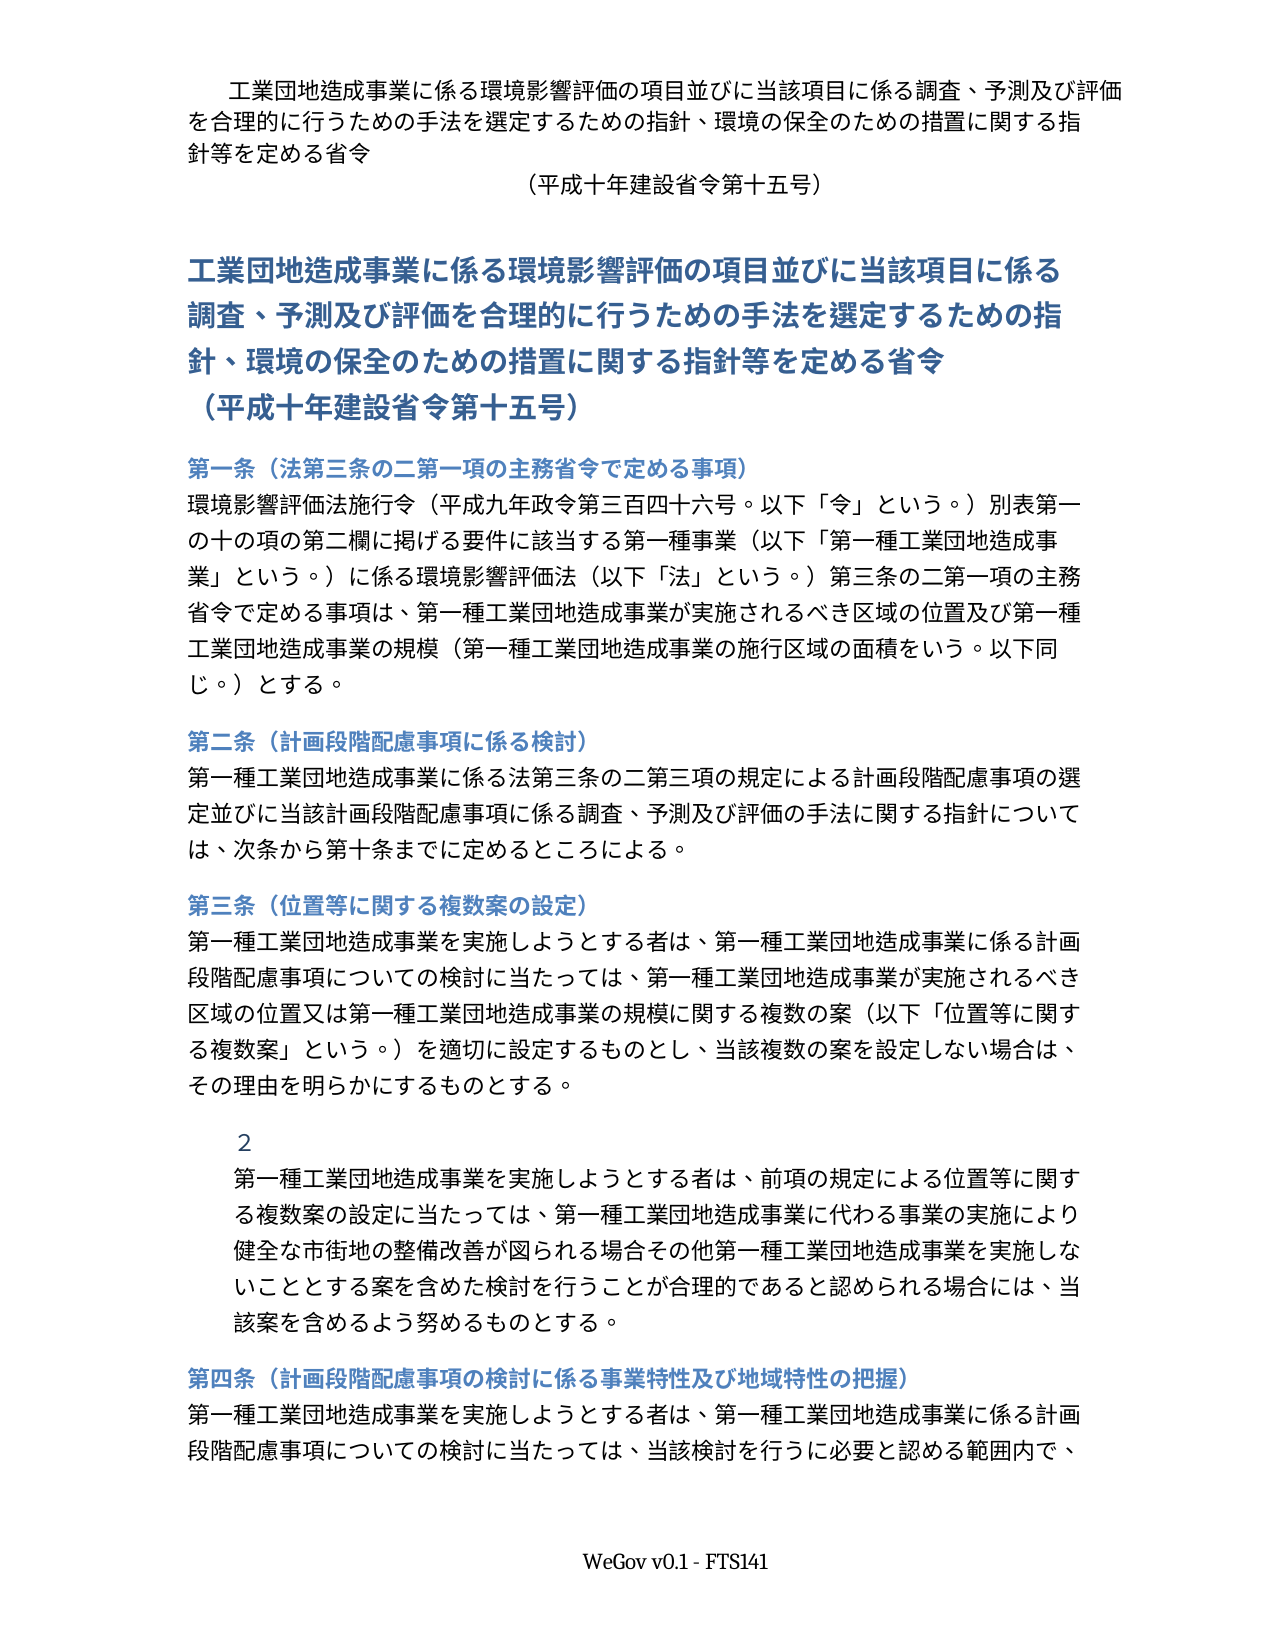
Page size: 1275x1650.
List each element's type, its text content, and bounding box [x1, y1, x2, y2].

subtitle 第一条（法第三条の二第一項の主務省令で定める事項） [187, 453, 1087, 484]
subtitle 第三条（位置等に関する複数案の設定） [187, 890, 1087, 922]
text 環境影響評価法施行令（平成九年政令第三百四十六号。以下「令」という。）別表第一の十の項の第二欄に掲げる要件に該当する第一種事業（以下「第一種工業団地造成事業」という。）に係る環境影響評価法（以下「法」という。）第三条の二第一項の主務省令で定める事項は、第一種工業団地造成事業が実施されるべき区域の位置及び第一種工業団地造成事業の規模（第一種工業団地造成事業の施行区域の面積をいう。以下同じ。）とする。 [187, 489, 1087, 700]
text 第一種工業団地造成事業に係る法第三条の二第三項の規定による計画段階配慮事項の選定並びに当該計画段階配慮事項に係る調査、予測及び評価の手法に関する指針については、次条から第十条までに定めるところによる。 [187, 762, 1087, 865]
subtitle ２ [233, 1127, 1087, 1158]
subtitle 第二条（計画段階配慮事項に係る検討） [187, 726, 1087, 757]
subtitle 第四条（計画段階配慮事項の検討に係る事業特性及び地域特性の把握） [187, 1363, 1087, 1394]
subtitle 工業団地造成事業に係る環境影響評価の項目並びに当該項目に係る調査、予測及び評価を合理的に行うための手法を選定するための指針、環境の保全のための措置に関する指針等を定める省令 （平成十年建設省令第十五号） [187, 250, 1087, 427]
text 第一種工業団地造成事業を実施しようとする者は、前項の規定による位置等に関する複数案の設定に当たっては、第一種工業団地造成事業に代わる事業の実施により健全な市街地の整備改善が図られる場合その他第一種工業団地造成事業を実施しないこととする案を含めた検討を行うことが合理的であると認められる場合には、当該案を含めるよう努めるものとする。 [233, 1163, 1087, 1338]
text 第一種工業団地造成事業を実施しようとする者は、第一種工業団地造成事業に係る計画段階配慮事項についての検討に当たっては、第一種工業団地造成事業が実施されるべき区域の位置又は第一種工業団地造成事業の規模に関する複数の案（以下「位置等に関する複数案」という。）を適切に設定するものとし、当該複数の案を設定しない場合は、その理由を明らかにするものとする。 [187, 926, 1087, 1101]
